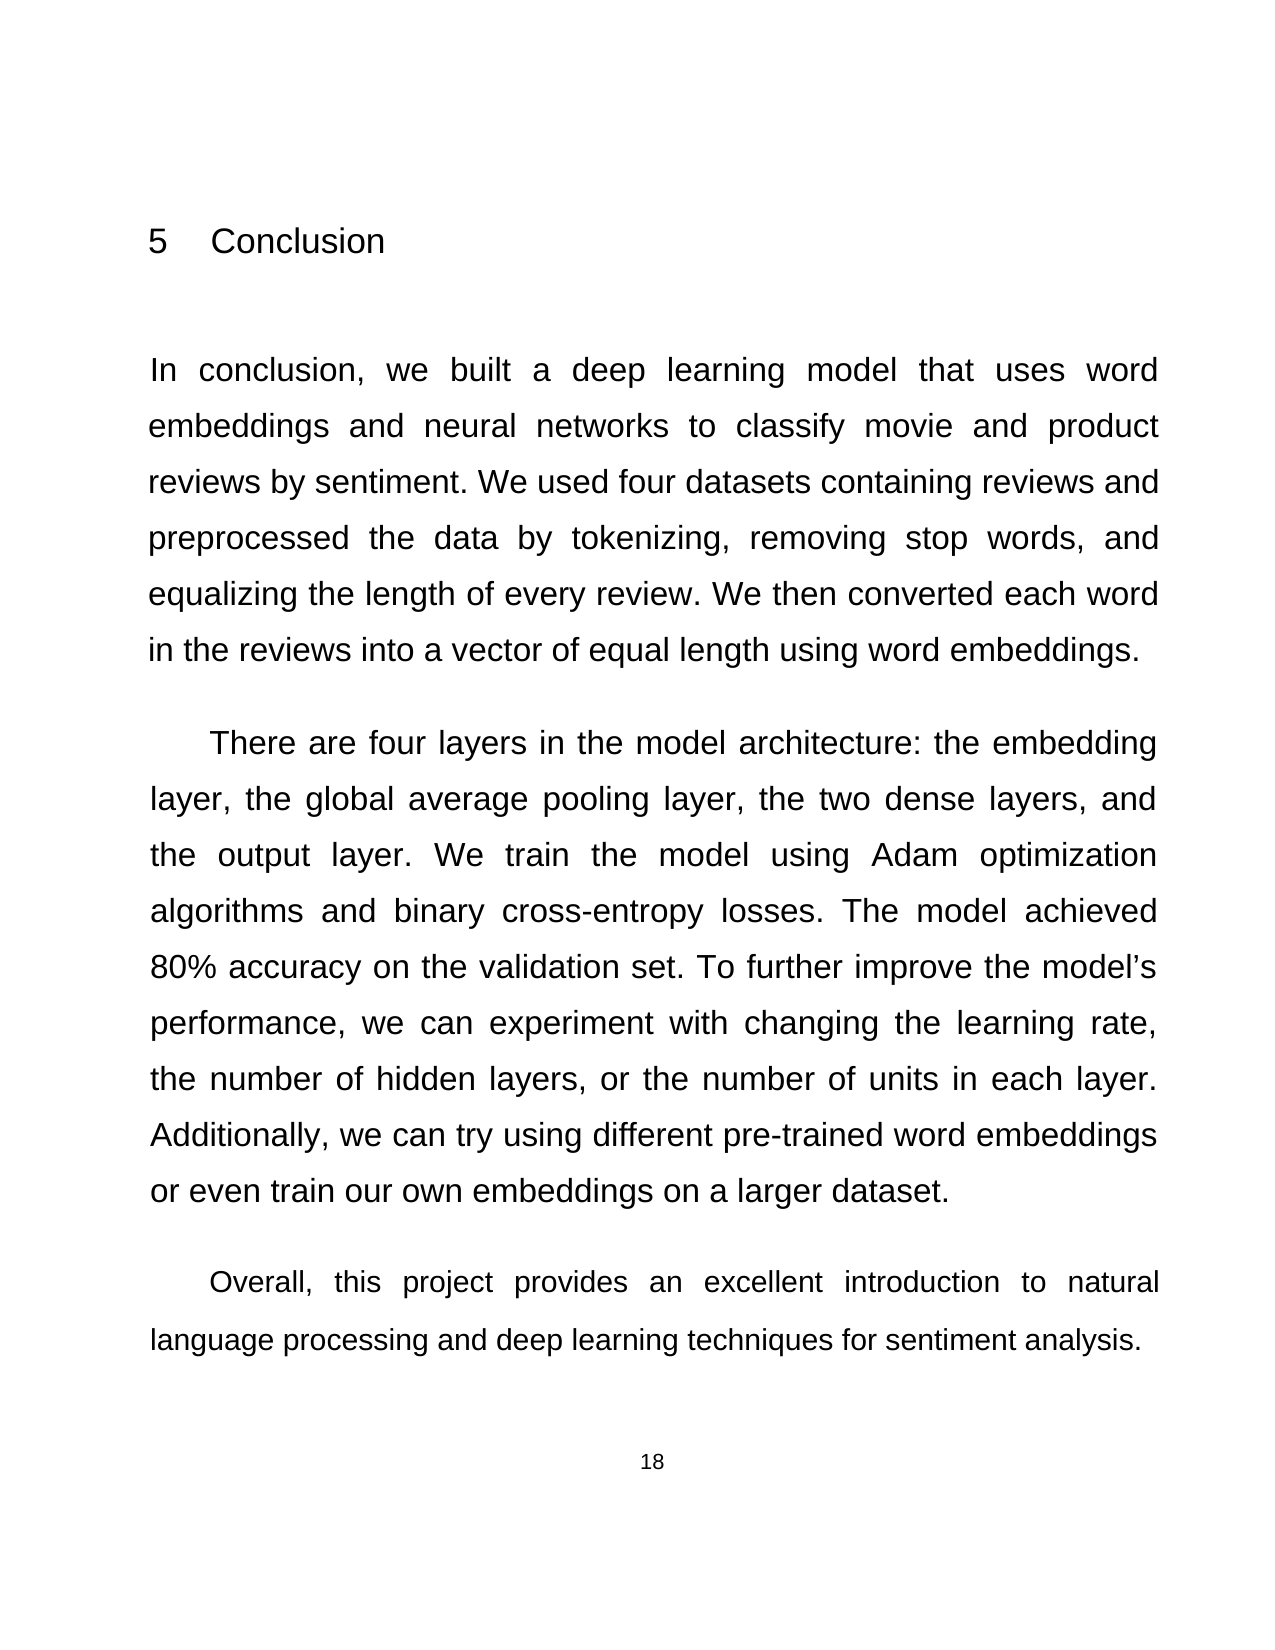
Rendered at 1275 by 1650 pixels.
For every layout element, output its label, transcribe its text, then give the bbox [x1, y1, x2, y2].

text 18 [148, 1449, 1156, 1474]
text In conclusion, we built a deep learning model that uses word embeddings and neural networks to classify movie and product reviews by sentiment. We used four datasets containing reviews and preprocessed the data by tokenizing, removing stop words, and equalizing the length of every review. We then converted each word in the reviews into a vector of equal length using word embeddings. [148, 350, 1160, 669]
text There are four layers in the model architecture: the embedding layer, the global average pooling layer, the two dense layers, and the output layer. We train the model using Adam optimization algorithms and binary cross-entropy losses. The model achieved 80% accuracy on the validation set. To further improve the model’s performance, we can experiment with changing the learning rate, the number of hidden layers, or the number of units in each layer. Additionally, we can try using different pre-trained word embeddings or even train our own embeddings on a larger dataset. [150, 723, 1158, 1209]
list Conclusion [148, 220, 1160, 261]
text Overall, this project provides an excellent introduction to natural language processing and deep learning techniques for sentiment analysis. [150, 1264, 1160, 1356]
